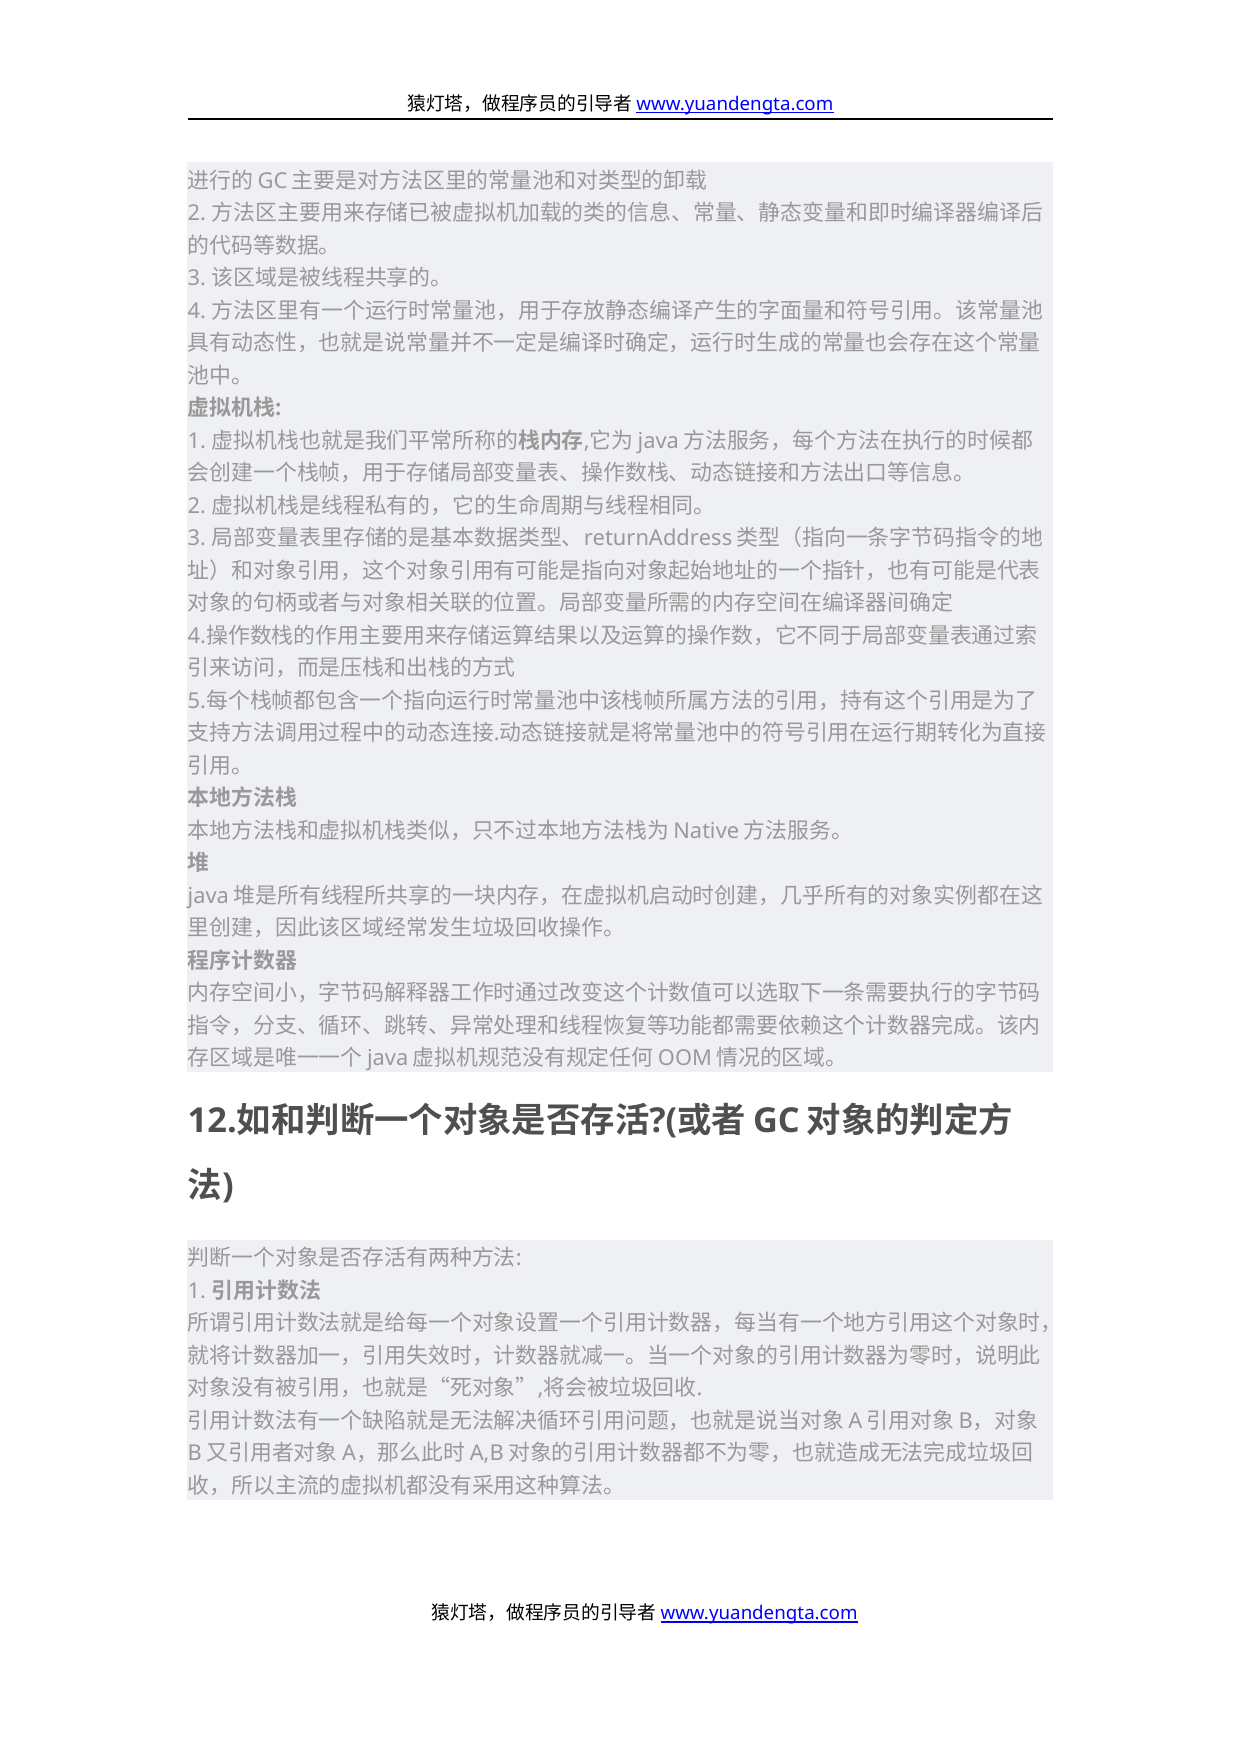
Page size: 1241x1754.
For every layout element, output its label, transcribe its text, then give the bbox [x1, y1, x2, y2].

text 本地方法栈 本地方法栈和虚拟机栈类似，只不过本地方法栈为Native方法服务。 [187, 780, 1053, 845]
text 堆 java堆是所有线程所共享的一块内存，在虚拟机启动时创建，几乎所有的对象实例都在这里创建，因此该区域经常发生垃圾回收操作。 [187, 845, 1053, 942]
text 12.如和判断一个对象是否存活?(或者GC对象的判定方法) [187, 1085, 1053, 1215]
text 判断一个对象是否存活有两种方法: 1. 引用计数法 所谓引用计数法就是给每一个对象设置一个引用计数器，每当有一个地方引用这个对象时，就将计数器加一，引用失效时，计数器就减一。当一个对象的引用计数器为零时，说明此对象没有被引用，也就是“死对象”,将会被垃圾回收. 引用计数法有一个缺陷就是无法解决循环引用问题，也就是说当对象A引用对象B，对象B又引用者对象A，那么此时A,B对象的引用计数器都不为零，也就造成无法完成垃圾回收，所以主流的虚拟机都没有采用这种算法。 [187, 1240, 1053, 1500]
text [187, 162, 1053, 390]
text 虚拟机栈: 1. 虚拟机栈也就是我们平常所称的栈内存,它为java方法服务，每个方法在执行的时候都会创建一个栈帧，用于存储局部变量表、操作数栈、动态链接和方法出口等信息。 2. 虚拟机栈是线程私有的，它的生命周期与线程相同。 3. 局部变量表里存储的是基本数据类型、returnAddress类型（指向一条字节码指令的地址）和对象引用，这个对象引用有可能是指向对象起始地址的一个指针，也有可能是代表对象的句柄或者与对象相关联的位置。局部变量所需的内存空间在编译器间确定 4.操作数栈的作用主要用来存储运算结果以及运算的操作数，它不同于局部变量表通过索引来访问，而是压栈和出栈的方式 5.每个栈帧都包含一个指向运行时常量池中该栈帧所属方法的引用，持有这个引用是为了支持方法调用过程中的动态连接.动态链接就是将常量池中的符号引用在运行期转化为直接引用。 [187, 390, 1053, 780]
text 程序计数器 内存空间小，字节码解释器工作时通过改变这个计数值可以选取下一条需要执行的字节码指令，分支、循环、跳转、异常处理和线程恢复等功能都需要依赖这个计数器完成。该内存区域是唯一一个java虚拟机规范没有规定任何OOM情况的区域。 [187, 942, 1053, 1072]
